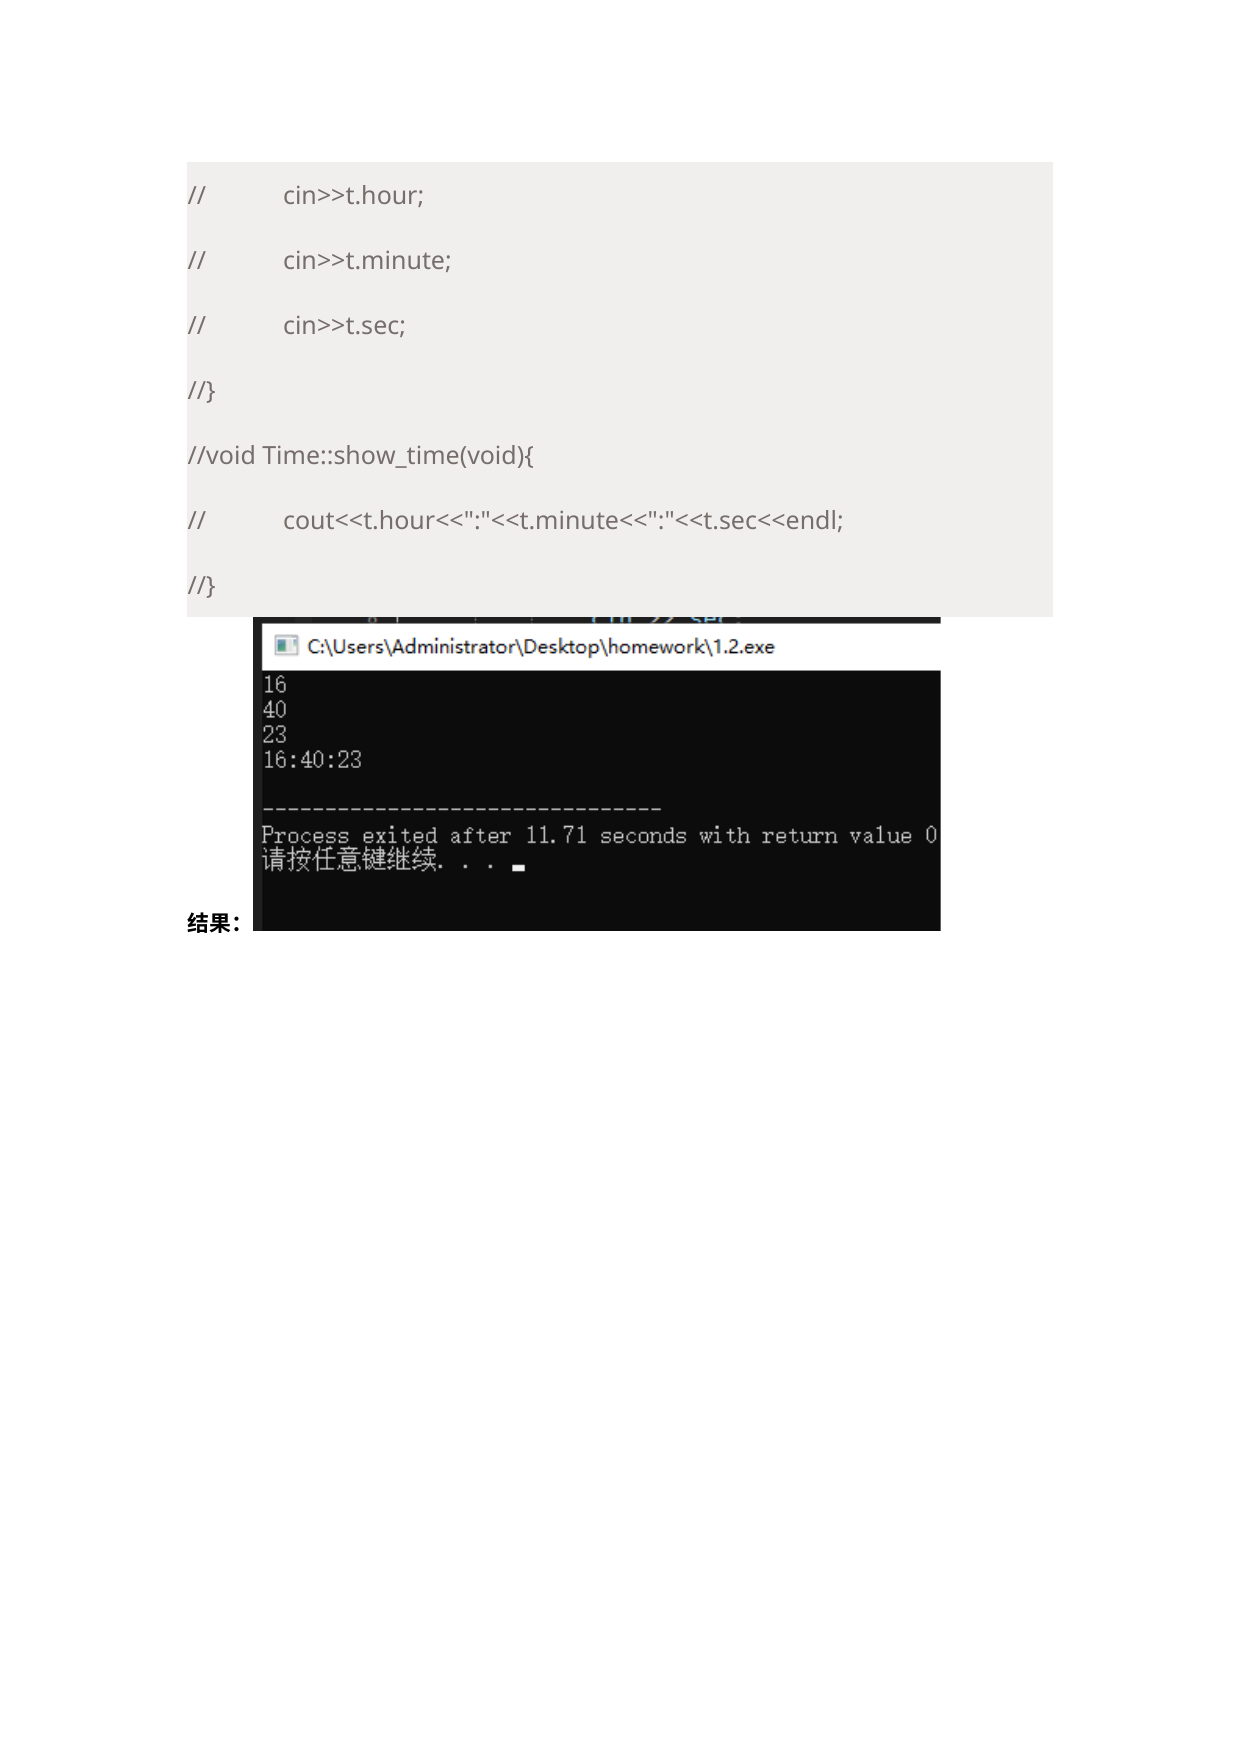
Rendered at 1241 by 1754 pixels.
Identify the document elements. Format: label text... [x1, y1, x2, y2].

text //void Time::show_time(void){ [187, 422, 1053, 487]
text //} [187, 357, 1053, 422]
text //} [187, 552, 1053, 617]
picture [253, 617, 941, 931]
text // cout<<t.hour<<":"<<t.minute<<":"<<t.sec<<endl; [187, 487, 1053, 552]
text // cin>>t.hour; [187, 162, 1053, 227]
text // cin>>t.sec; [187, 292, 1053, 357]
text // cin>>t.minute; [187, 227, 1053, 292]
